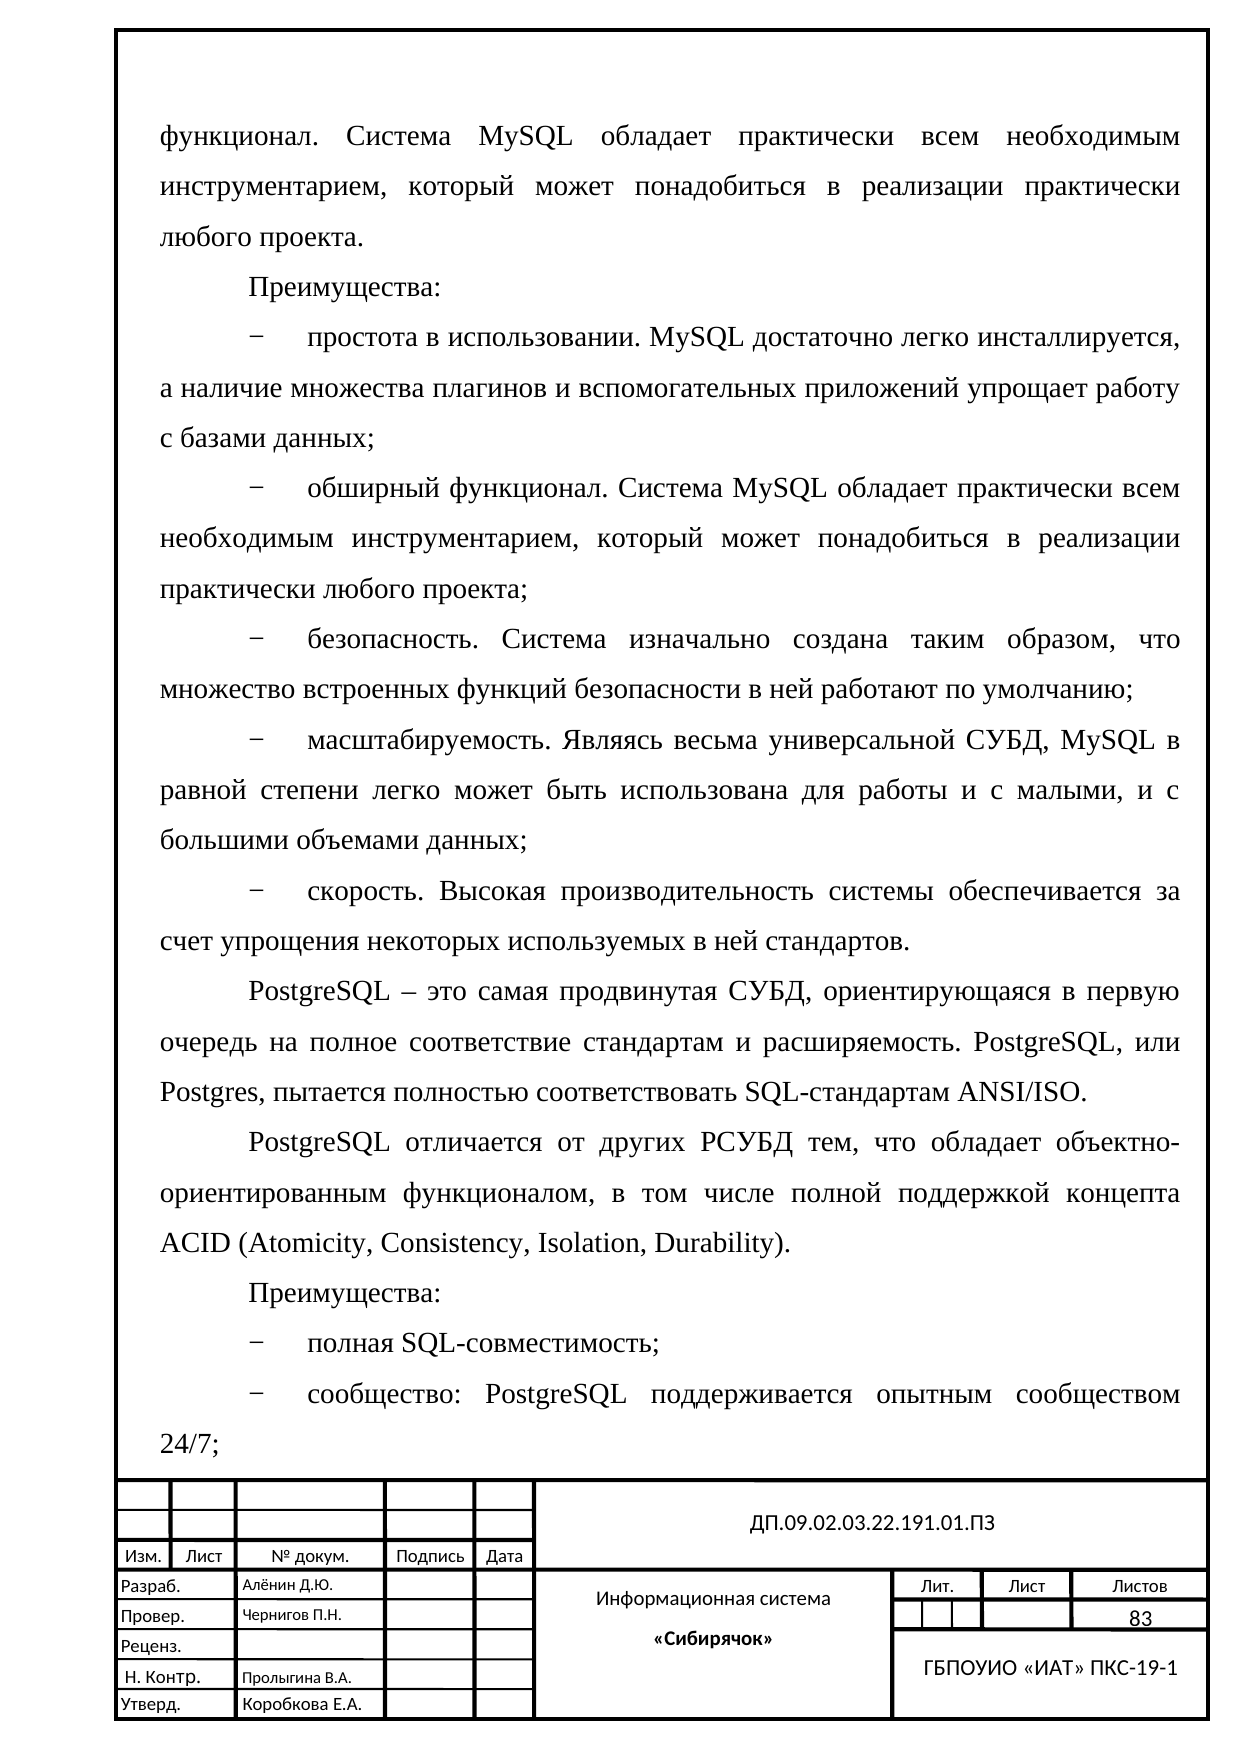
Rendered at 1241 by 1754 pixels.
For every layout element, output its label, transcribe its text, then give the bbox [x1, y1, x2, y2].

text PostgreSQL – это самая продвинутая СУБД, ориентирующаяся в первую очередь на полное соответствие стандартам и расширяемость. PostgreSQL, или Postgres, пытается полностью соответствовать SQL-стандартам ANSI/ISO. [159, 973, 1181, 1108]
list скорость. Высокая производительность системы обеспечивается за счет упрощения некоторых используемых в ней стандартов. [159, 873, 1181, 957]
text Преимущества: [159, 269, 1181, 303]
list простота в использовании. MySQL достаточно легко инсталлируется, а наличие множества плагинов и вспомогательных приложений упрощает работу с базами данных; [159, 319, 1181, 453]
list масштабируемость. Являясь весьма универсальной СУБД, MySQL в равной степени легко может быть использована для работы и с малыми, и с большими объемами данных; [159, 722, 1181, 856]
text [159, 118, 1181, 252]
text PostgreSQL отличается от других РСУБД тем, что обладает объектно-ориентированным функционалом, в том числе полной поддержкой концепта ACID (Atomicity, Consistency, Isolation, Durability). [159, 1124, 1181, 1258]
list сообщество: PostgreSQL поддерживается опытным сообществом 24/7; [159, 1376, 1181, 1460]
list безопасность. Система изначально создана таким образом, что множество встроенных функций безопасности в ней работают по умолчанию; [159, 621, 1181, 705]
list обширный функционал. Система MySQL обладает практически всем необходимым инструментарием, который может понадобиться в реализации практически любого проекта; [159, 470, 1181, 604]
text Преимущества: [159, 1275, 1181, 1309]
list полная SQL-совместимость; [159, 1326, 1181, 1359]
